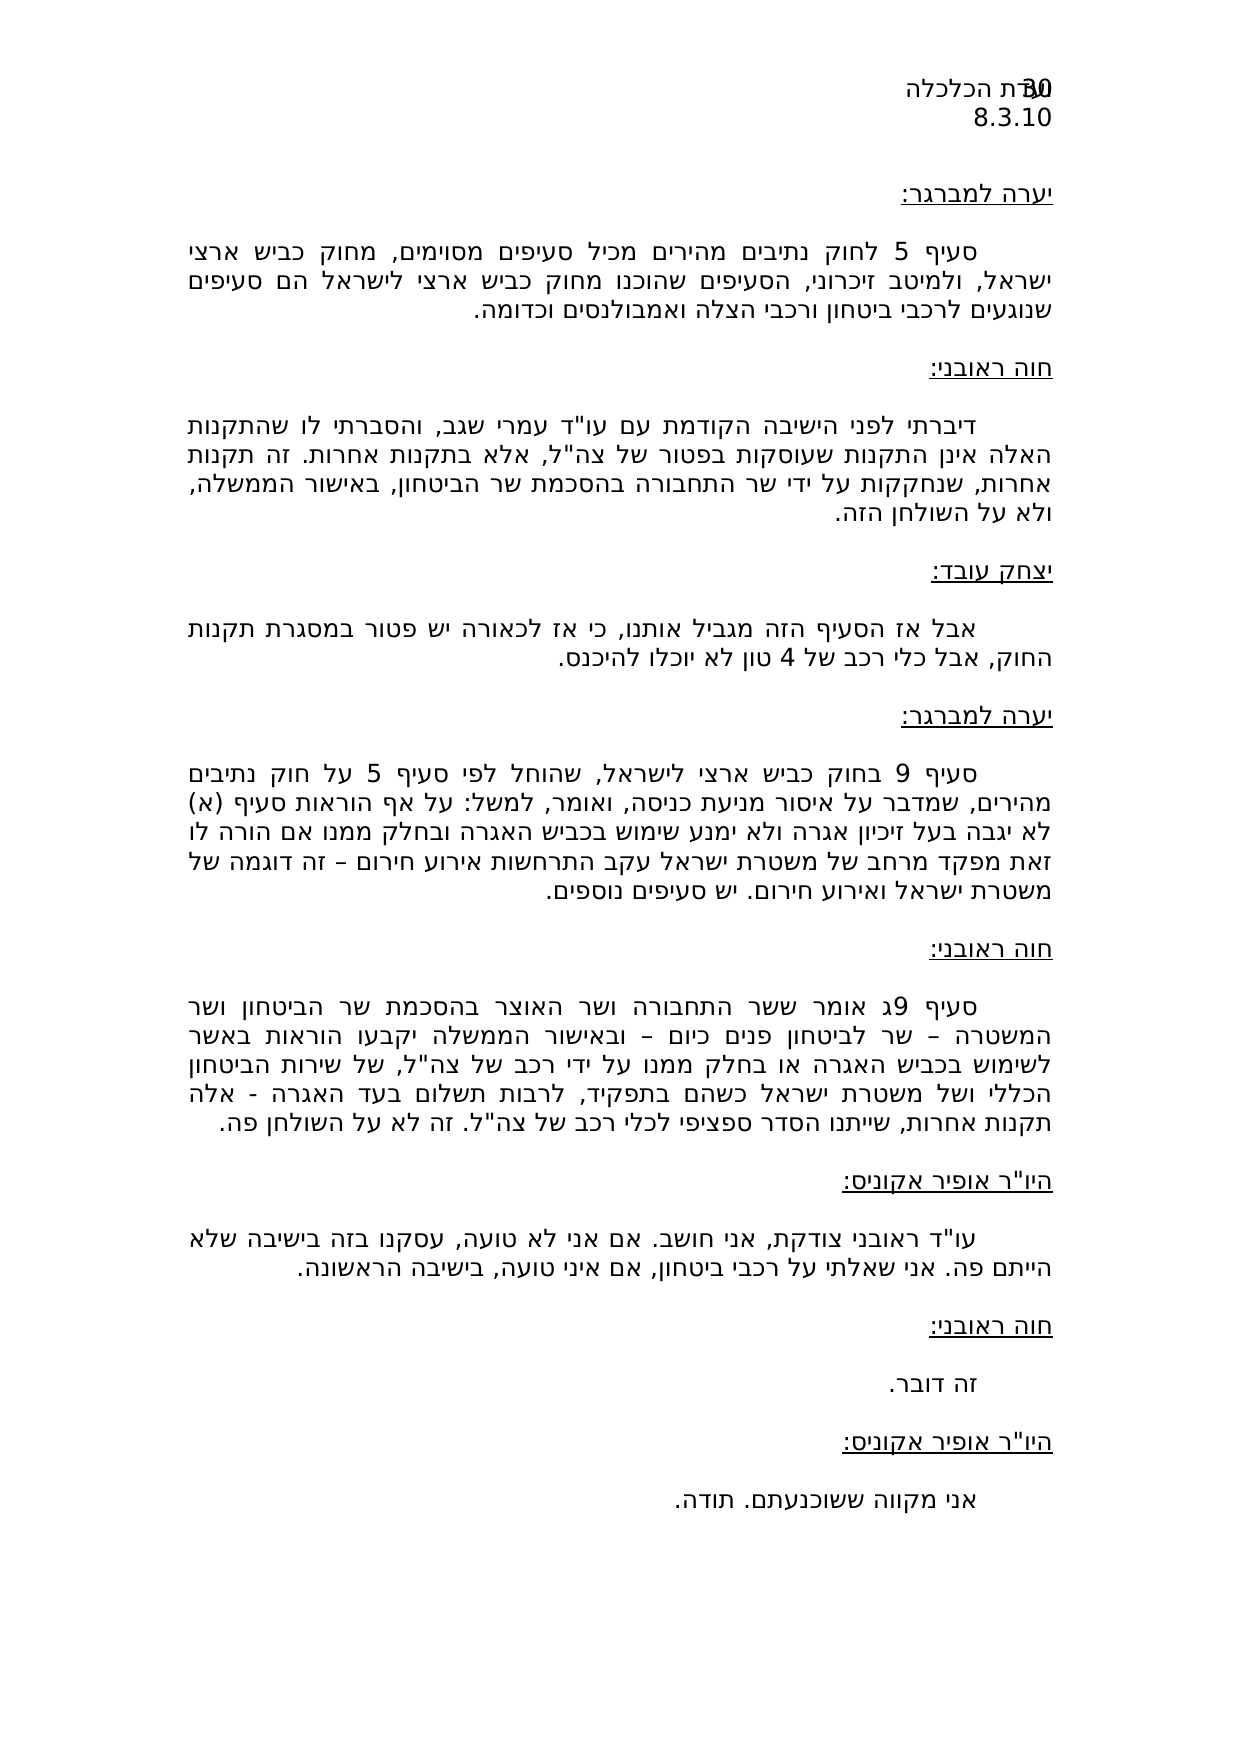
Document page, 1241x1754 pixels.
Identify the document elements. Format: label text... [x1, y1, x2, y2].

text יערה למברגר: [187, 179, 1053, 208]
text יצחק עובד: [187, 556, 1053, 585]
text סעיף 5 לחוק נתיבים מהירים מכיל סעיפים מסוימים, מחוק כביש ארצי ישראל, ולמיטב זיכרוני, הסעיפים שהוכנו מחוק כביש ארצי לישראל הם סעיפים שנוגעים לרכבי ביטחון ורכבי הצלה ואמבולנסים וכדומה. [187, 237, 1053, 324]
text חוה ראובני: [187, 353, 1053, 382]
text היו"ר אופיר אקוניס: [187, 1166, 1053, 1195]
text היו"ר אופיר אקוניס: [187, 1427, 1053, 1456]
text יערה למברגר: [187, 701, 1053, 730]
text דיברתי לפני הישיבה הקודמת עם עו"ד עמרי שגב, והסברתי לו שהתקנות האלה אינן התקנות שעוסקות בפטור של צה"ל, אלא בתקנות אחרות. זה תקנות אחרות, שנחקקות על ידי שר התחבורה בהסכמת שר הביטחון, באישור הממשלה, ולא על השולחן הזה. [187, 411, 1053, 527]
text אבל אז הסעיף הזה מגביל אותנו, כי אז לכאורה יש פטור במסגרת תקנות החוק, אבל כלי רכב של 4 טון לא יוכלו להיכנס. [187, 614, 1053, 672]
text חוה ראובני: [187, 1311, 1053, 1340]
text אני מקווה ששוכנעתם. תודה. [187, 1485, 1053, 1514]
text סעיף 9ג אומר ששר התחבורה ושר האוצר בהסכמת שר הביטחון ושר המשטרה – שר לביטחון פנים כיום – ובאישור הממשלה יקבעו הוראות באשר לשימוש בכביש האגרה או בחלק ממנו על ידי רכב של צה"ל, של שירות הביטחון הכללי ושל משטרת ישראל כשהם בתפקיד, לרבות תשלום בעד האגרה - אלה תקנות אחרות, שייתנו הסדר ספציפי לכלי רכב של צה"ל. זה לא על השולחן פה. [187, 992, 1053, 1137]
text זה דובר. [187, 1369, 1053, 1398]
text סעיף 9 בחוק כביש ארצי לישראל, שהוחל לפי סעיף 5 על חוק נתיבים מהירים, שמדבר על איסור מניעת כניסה, ואומר, למשל: על אף הוראות סעיף (א) לא יגבה בעל זיכיון אגרה ולא ימנע שימוש בכביש האגרה ובחלק ממנו אם הורה לו זאת מפקד מרחב של משטרת ישראל עקב התרחשות אירוע חירום – זה דוגמה של משטרת ישראל ואירוע חירום. יש סעיפים נוספים. [187, 759, 1053, 905]
text עו"ד ראובני צודקת, אני חושב. אם אני לא טועה, עסקנו בזה בישיבה שלא הייתם פה. אני שאלתי על רכבי ביטחון, אם איני טועה, בישיבה הראשונה. [187, 1224, 1053, 1282]
text חוה ראובני: [187, 934, 1053, 963]
